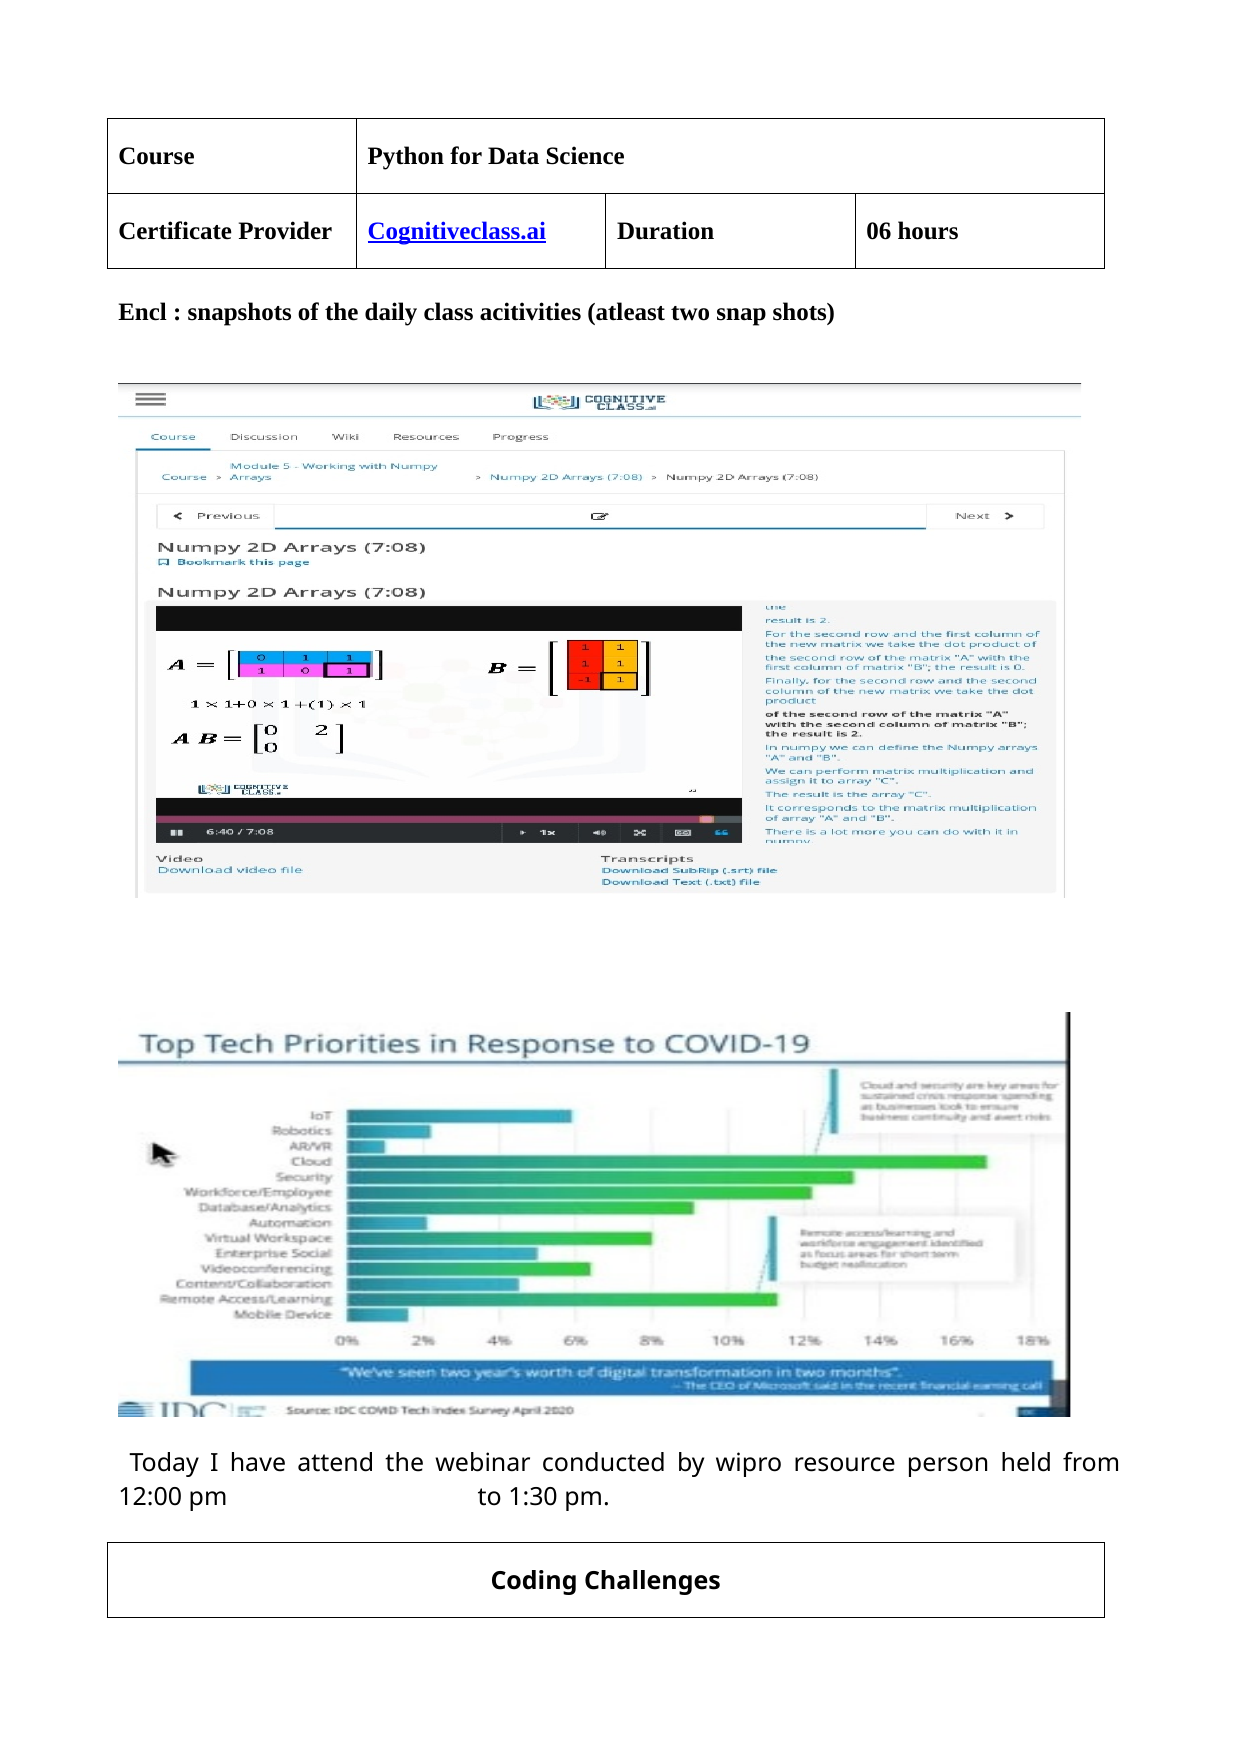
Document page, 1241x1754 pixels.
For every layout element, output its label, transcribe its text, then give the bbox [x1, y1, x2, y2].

text Today I have attend the webinar conducted by wipro resource person held from 12:00 pm to 1:30 pm. [118, 1445, 1122, 1513]
text Encl : snapshots of the daily class acitivities (atleast two snap shots) [118, 297, 1122, 326]
table_header Coding Challenges [108, 1543, 1104, 1617]
table_cell Duration [606, 194, 855, 268]
table_cell Python for Data Science [357, 119, 1104, 193]
table_cell Certificate Provider [108, 194, 356, 268]
table_cell Course [108, 119, 356, 193]
picture [118, 383, 1082, 898]
table_cell Cognitiveclass.ai [357, 194, 605, 268]
table_cell 06 hours [856, 194, 1104, 268]
picture [118, 1012, 1071, 1417]
